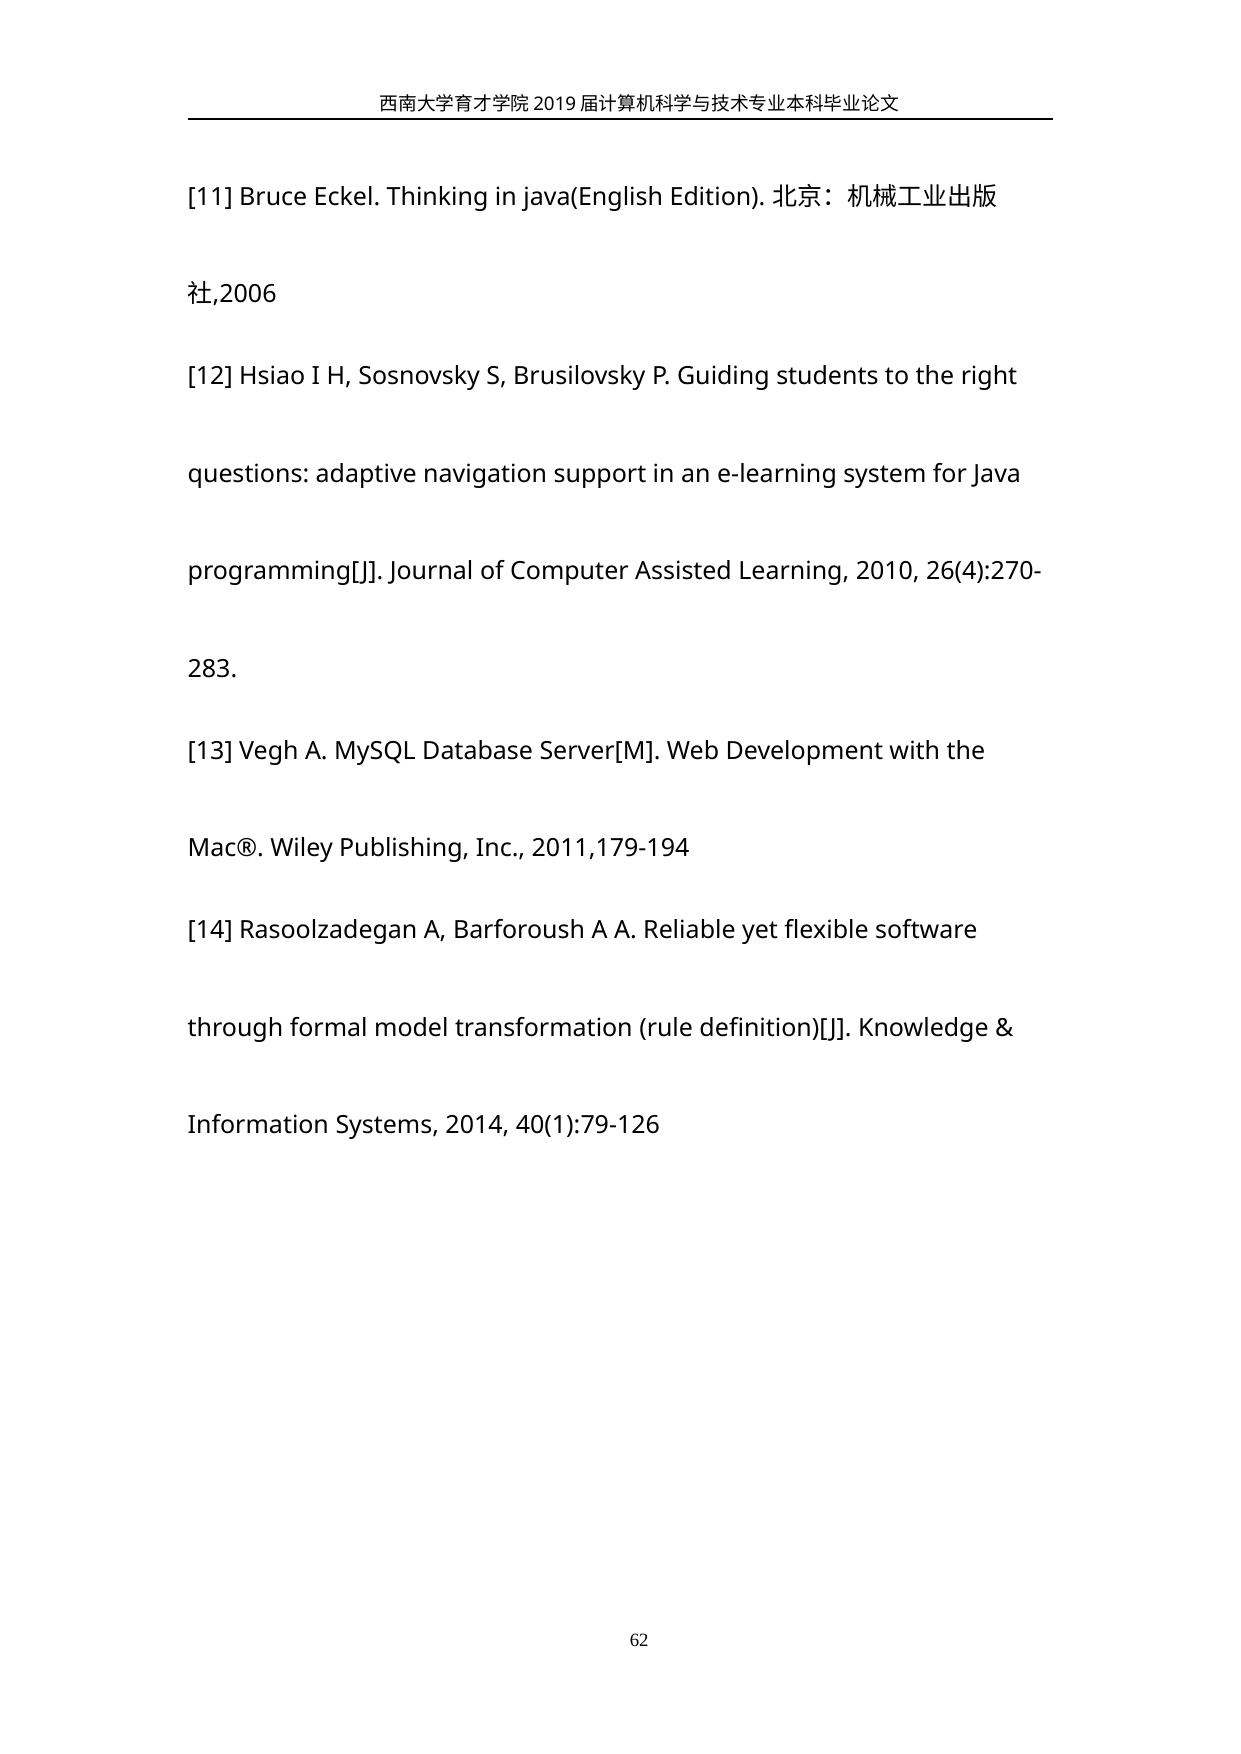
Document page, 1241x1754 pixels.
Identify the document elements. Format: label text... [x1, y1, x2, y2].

text [12] Hsiao I H, Sosnovsky S, Brusilovsky P. Guiding students to the right questions: adaptive navigation support in an e-learning system for Java programming[J]. Journal of Computer Assisted Learning, 2010, 26(4):270-283. [187, 343, 1053, 700]
text [11] Bruce Eckel. Thinking in java(English Edition). 北京：机械工业出版社,2006 [187, 162, 1053, 324]
text [13] Vegh A. MySQL Database Server[M]. Web Development with the Mac®. Wiley Publishing, Inc., 2011,179-194 [187, 717, 1053, 879]
text [14] Rasoolzadegan A, Barforoush A A. Reliable yet flexible software through formal model transformation (rule definition)[J]. Knowledge & Information Systems, 2014, 40(1):79-126 [187, 897, 1053, 1157]
